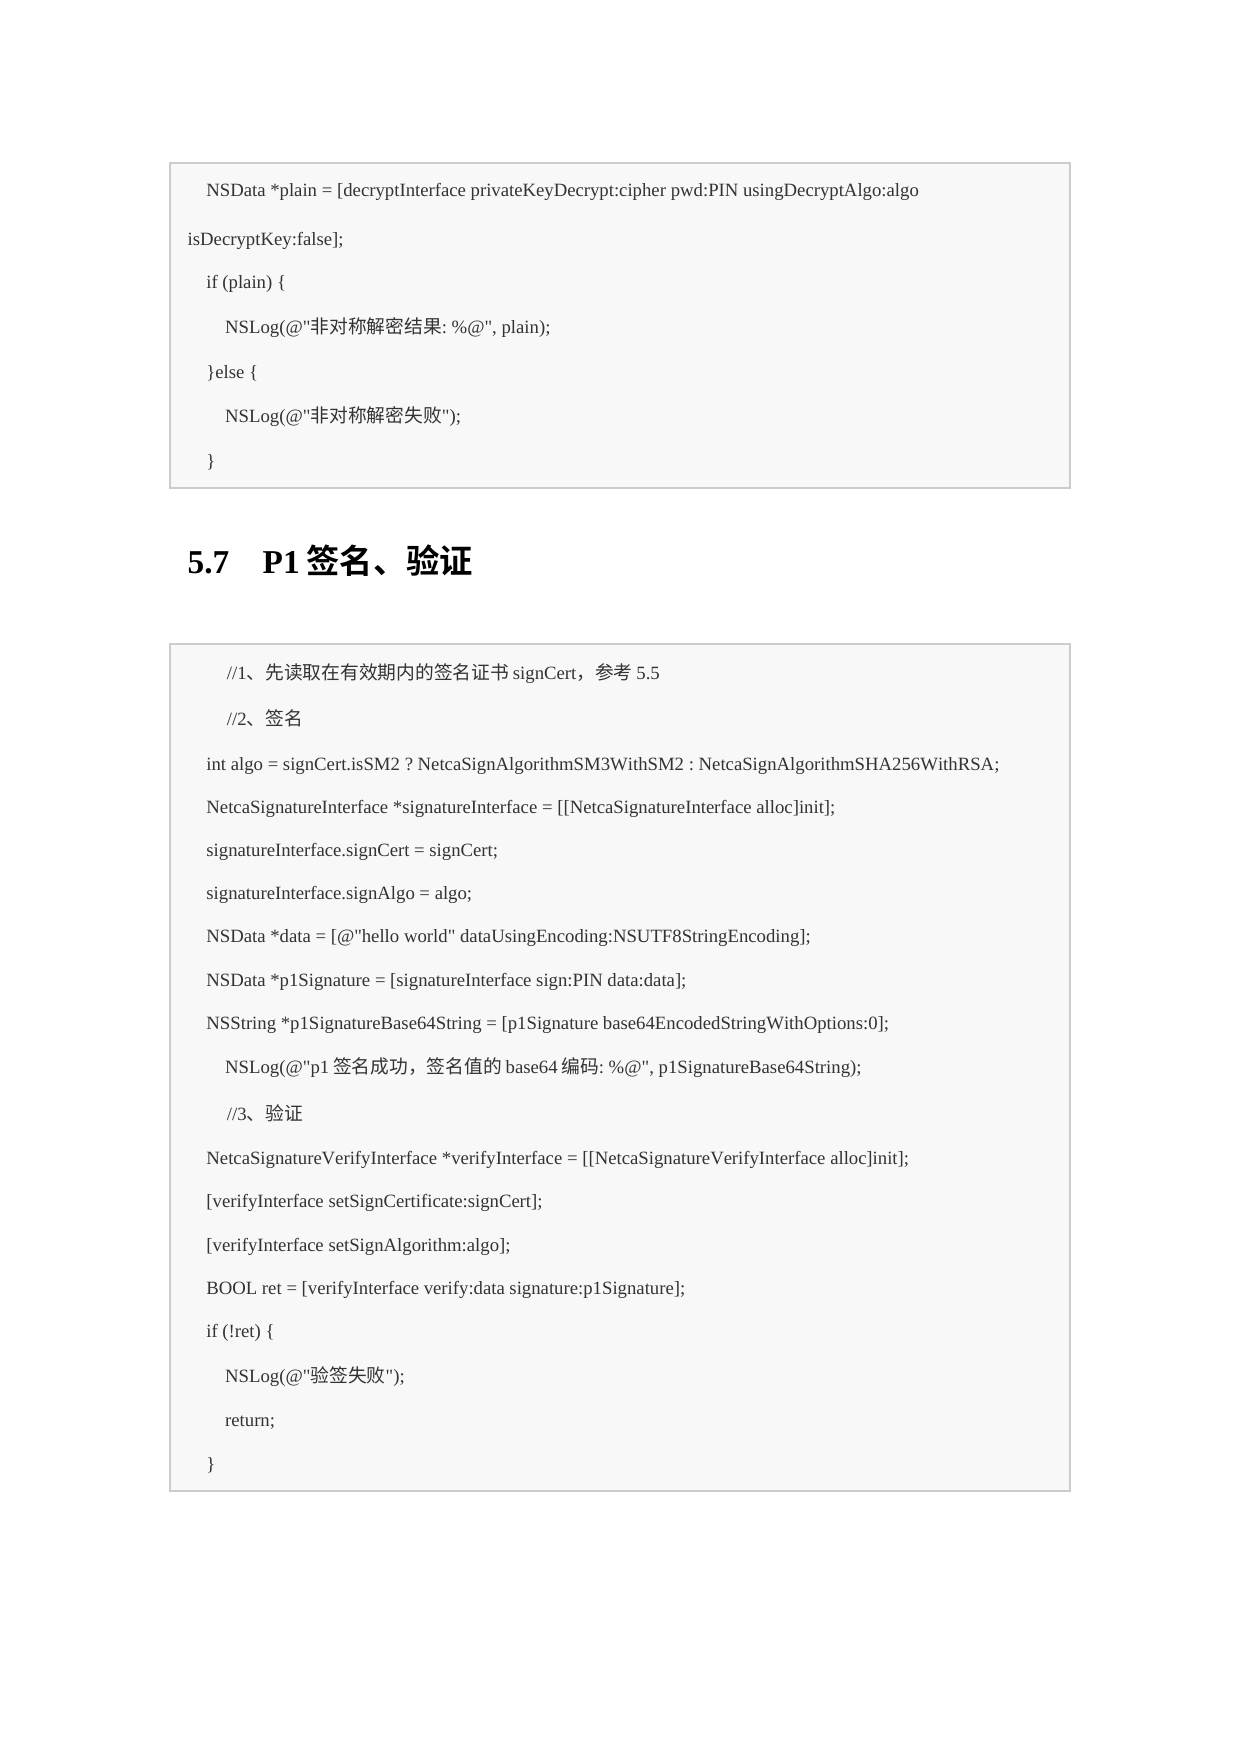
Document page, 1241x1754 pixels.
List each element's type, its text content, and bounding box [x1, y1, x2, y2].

text NSData *p1Signature = [signatureInterface sign:PIN data:data]; [171, 951, 1069, 994]
text int algo = signCert.isSM2 ? NetcaSignAlgorithmSM3WithSM2 : NetcaSignAlgorithmSHA256WithRSA; [171, 735, 1069, 778]
text NetcaSignatureVerifyInterface *verifyInterface = [[NetcaSignatureVerifyInterface alloc]init]; [171, 1130, 1069, 1173]
text //3、验证 [171, 1084, 1069, 1128]
text NetcaSignatureInterface *signatureInterface = [[NetcaSignatureInterface alloc]init]; [171, 778, 1069, 821]
text [verifyInterface setSignCertificate:signCert]; [171, 1173, 1069, 1216]
text return; [171, 1392, 1069, 1435]
text NSLog(@"非对称解密失败"); [171, 386, 1069, 431]
text NSString *p1SignatureBase64String = [p1Signature base64EncodedStringWithOptions:0]; [171, 994, 1069, 1038]
text NSLog(@"非对称解密结果: %@", plain); [171, 297, 1069, 342]
subtitle P1签名、验证 [187, 527, 1053, 592]
text if (!ret) { [171, 1303, 1069, 1346]
text signatureInterface.signCert = signCert; [171, 821, 1069, 865]
text NSData *data = [@"hello world" dataUsingEncoding:NSUTF8StringEncoding]; [171, 908, 1069, 951]
text [verifyInterface setSignAlgorithm:algo]; [171, 1216, 1069, 1259]
text NSLog(@"验签失败"); [171, 1346, 1069, 1390]
text BOOL ret = [verifyInterface verify:data signature:p1Signature]; [171, 1259, 1069, 1303]
text }else { [171, 343, 1069, 386]
text signatureInterface.signAlgo = algo; [171, 865, 1069, 908]
text } [171, 432, 1069, 487]
text //1、先读取在有效期内的签名证书signCert，参考5.5 [171, 645, 1069, 687]
text } [171, 1435, 1069, 1490]
text NSData *plain = [decryptInterface privateKeyDecrypt:cipher pwd:PIN usingDecryptAlgo:algo isDecryptKey:false]; [171, 164, 1069, 254]
text //2、签名 [171, 689, 1069, 733]
text if (plain) { [171, 254, 1069, 297]
text NSLog(@"p1签名成功，签名值的base64编码: %@", p1SignatureBase64String); [171, 1038, 1069, 1082]
